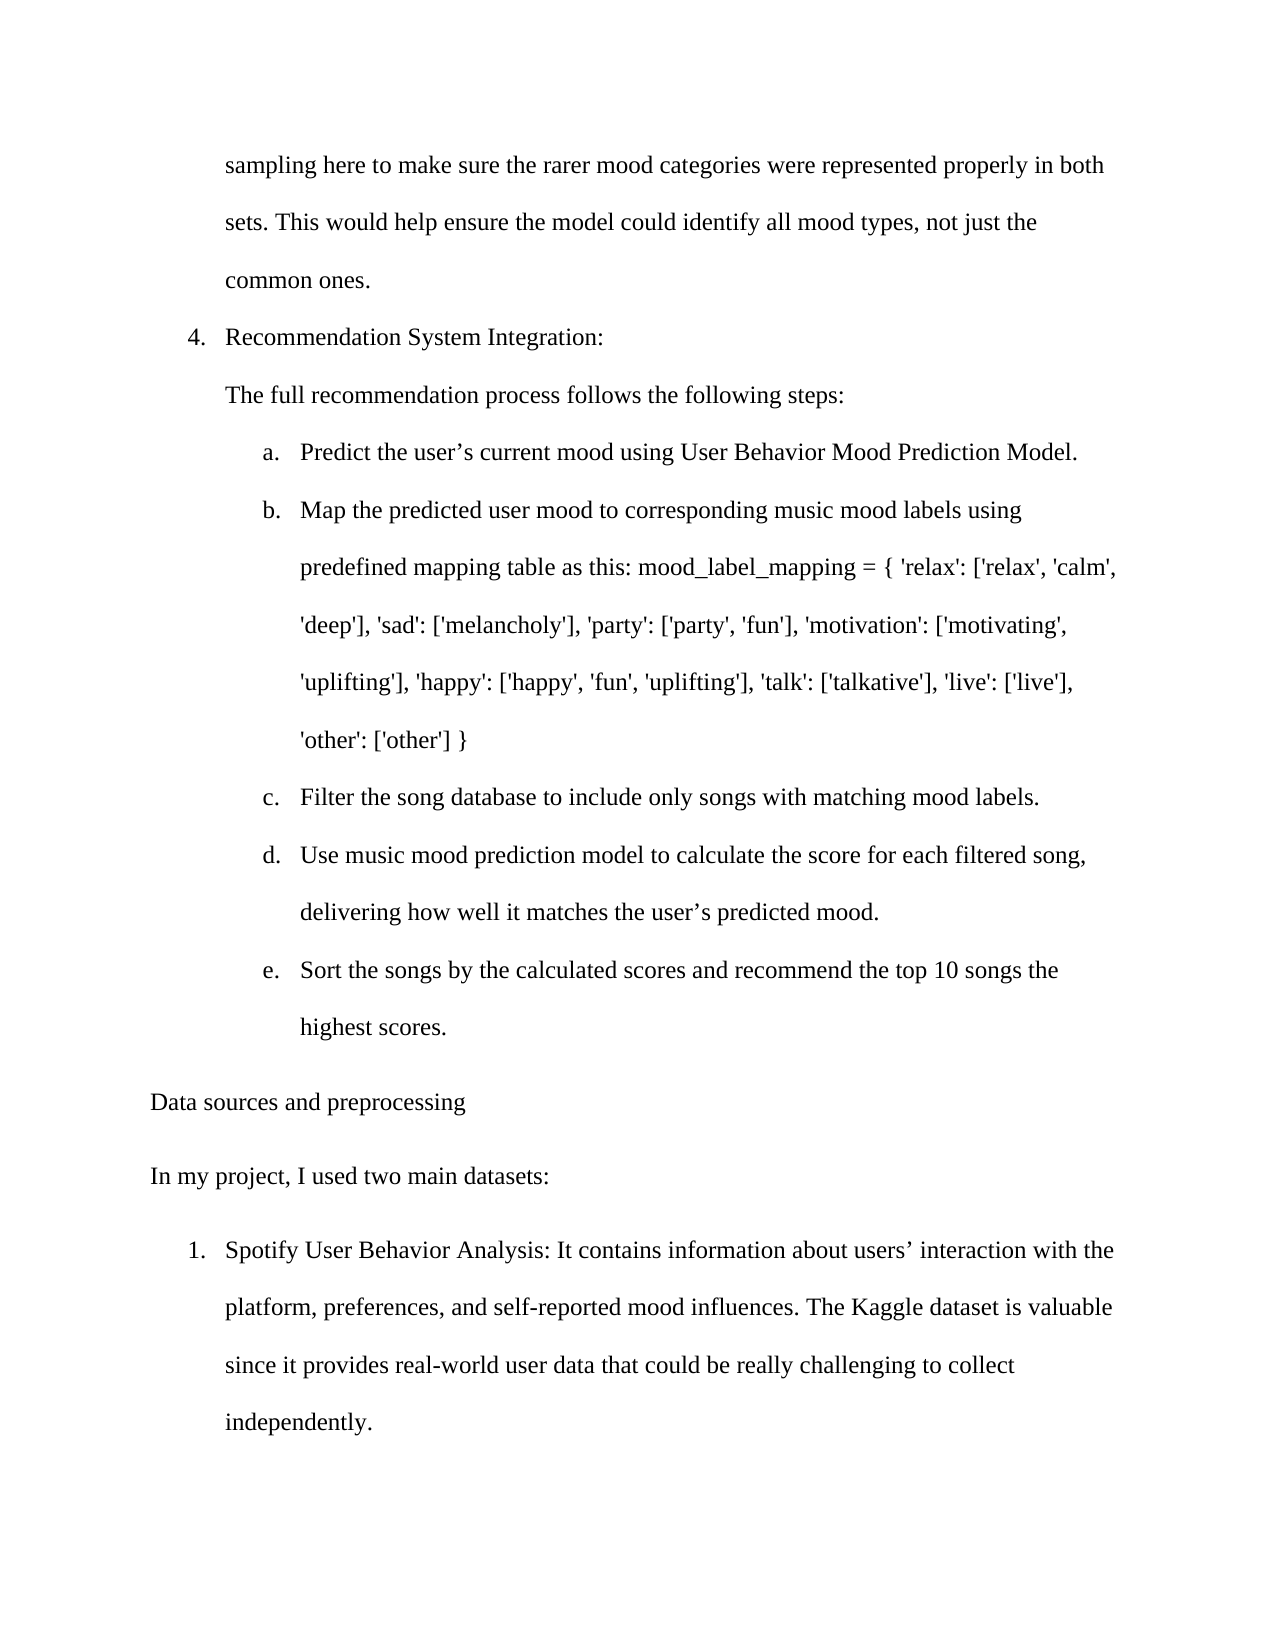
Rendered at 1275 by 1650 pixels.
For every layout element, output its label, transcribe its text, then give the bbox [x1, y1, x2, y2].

list Filter the song database to include only songs with matching mood labels. [262, 782, 1125, 811]
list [225, 150, 1125, 294]
text Data sources and preprocessing [150, 1087, 1125, 1115]
list Use music mood prediction model to calculate the score for each filtered song, delivering how well it matches the user’s predicted mood. [262, 840, 1125, 926]
list The full recommendation process follows the following steps: [225, 380, 1125, 409]
list Recommendation System Integration: [187, 322, 1125, 351]
list Spotify User Behavior Analysis: It contains information about users’ interaction with the platform, preferences, and self-reported mood influences. The Kaggle dataset is valuable since it provides real-world user data that could be really challenging to collect independently. [187, 1235, 1125, 1436]
list Map the predicted user mood to corresponding music mood labels using predefined mapping table as this: mood_label_mapping = { 'relax': ['relax', 'calm', 'deep'], 'sad': ['melancholy'], 'party': ['party', 'fun'], 'motivation': ['motivating', 'uplifting'], 'happy': ['happy', 'fun', 'uplifting'], 'talk': ['talkative'], 'live': ['live'], 'other': ['other'] } [262, 495, 1125, 754]
list Sort the songs by the calculated scores and recommend the top 10 songs the highest scores. [262, 955, 1125, 1041]
list Predict the user’s current mood using User Behavior Mood Prediction Model. [262, 437, 1125, 466]
text In my project, I used two main datasets: [150, 1161, 1125, 1189]
